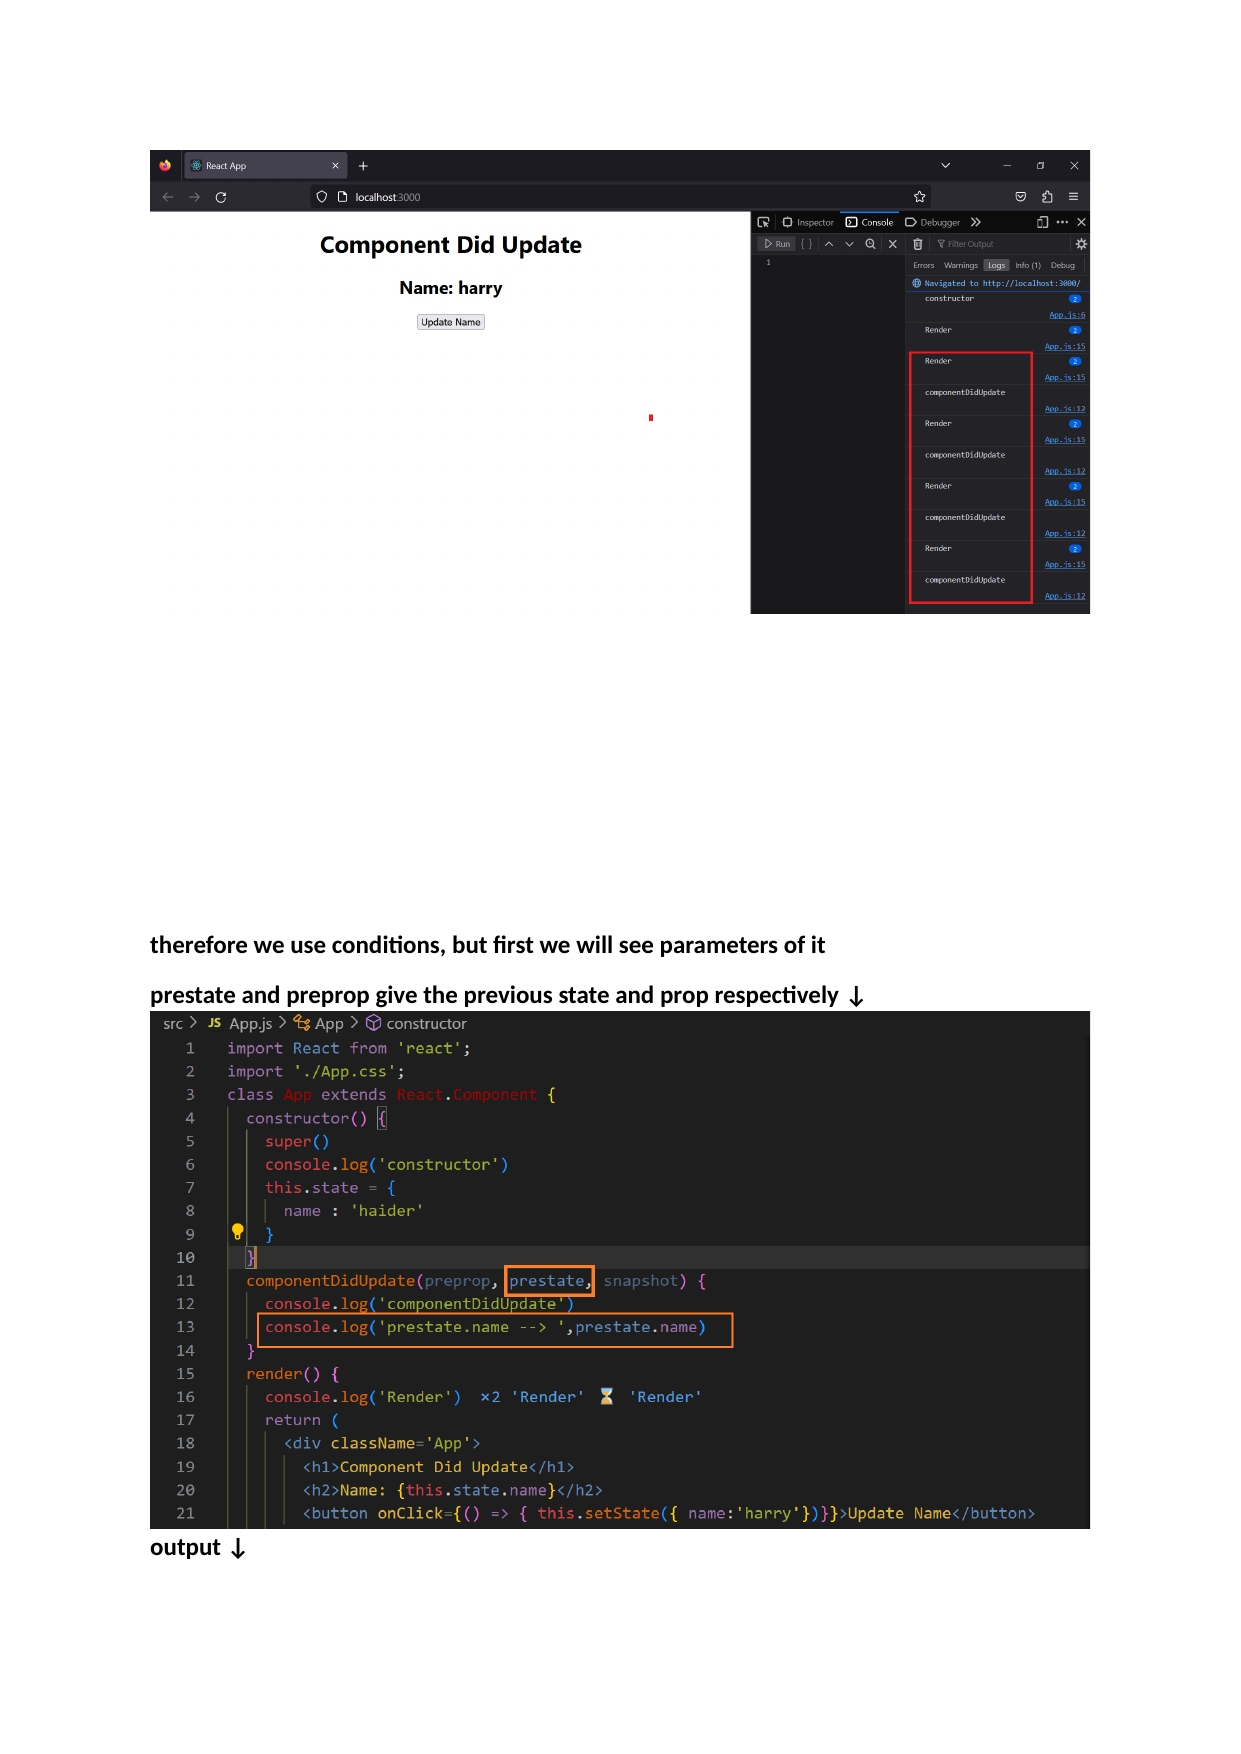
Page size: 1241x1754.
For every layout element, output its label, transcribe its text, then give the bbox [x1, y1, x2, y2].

text prestate and preprop give the previous state and prop respectively ↓output ↓ [150, 1529, 1090, 1562]
text prestate and preprop give the previous state and prop respectively ↓output ↓ [150, 979, 1090, 1011]
text therefore we use conditions, but first we will see parameters of it [150, 929, 1090, 960]
picture [150, 150, 1091, 614]
picture [150, 1011, 1091, 1529]
